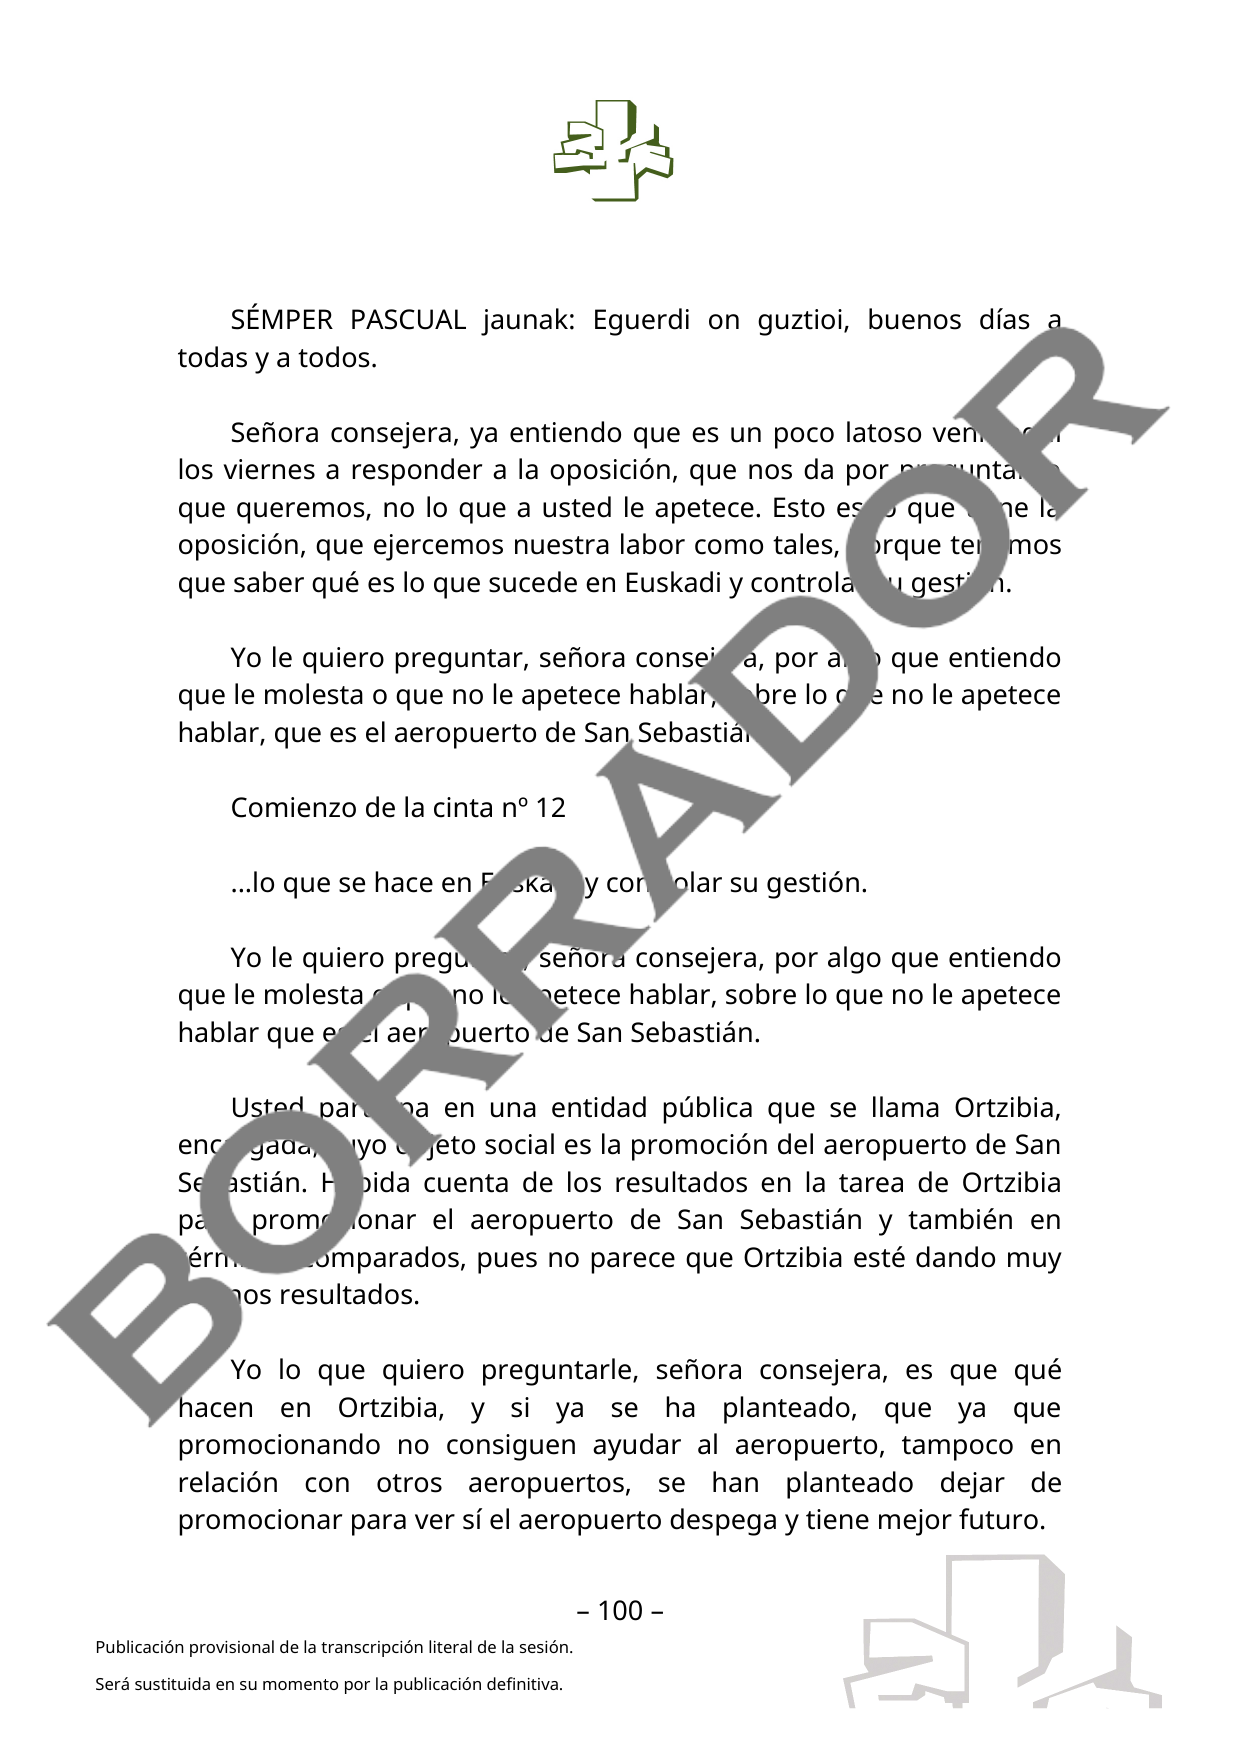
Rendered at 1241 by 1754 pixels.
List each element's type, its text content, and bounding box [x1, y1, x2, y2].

picture [524, 77, 702, 225]
text Yo le quiero preguntar, señora consejera, por algo que entiendo que le molesta o que no le apetece hablar, sobre lo que no le apetece hablar que es el aeropuerto de San Sebastián. [177, 937, 1063, 1050]
picture [797, 1491, 1169, 1710]
text Comienzo de la cinta nº 12 [177, 787, 622, 825]
text Comienzo de la cinta nº 12 [642, 787, 689, 825]
text Usted participa en una entidad pública que se llama Ortzibia, encargada, cuyo objeto social es la promoción del aeropuerto de San Sebastián. Habida cuenta de los resultados en la tarea de Ortzibia para promocionar el aeropuerto de San Sebastián y también en términos comparados, pues no parece que Ortzibia esté dando muy buenos resultados. [177, 1087, 1063, 1312]
text Señora consejera, ya entiendo que es un poco latoso venir aquí los viernes a responder a la oposición, que nos da por preguntar lo que queremos, no lo que a usted le apetece. Esto es lo que tiene la oposición, que ejercemos nuestra labor como tales, porque tenemos que saber qué es lo que sucede en Euskadi y controlar su gestión. [177, 412, 1063, 600]
text Comienzo de la cinta nº 12 [749, 787, 1063, 825]
text ...lo que se hace en Euskadi y controlar su gestión. [669, 862, 1063, 900]
text SÉMPER PASCUAL jaunak: Eguerdi on guztioi, buenos días a todas y a todos. [177, 300, 1063, 375]
text Yo le quiero preguntar, señora consejera, por algo que entiendo que le molesta o que no le apetece hablar, sobre lo que no le apetece hablar, que es el aeropuerto de San Sebastián. [734, 637, 847, 739]
text ...lo que se hace en Euskadi y controlar su gestión. [177, 862, 506, 900]
text Yo le quiero preguntar, señora consejera, por algo que entiendo que le molesta o que no le apetece hablar, sobre lo que no le apetece hablar, que es el aeropuerto de San Sebastián. [177, 637, 761, 750]
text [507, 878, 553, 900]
text Yo le quiero preguntar, señora consejera, por algo que entiendo que le molesta o que no le apetece hablar, sobre lo que no le apetece hablar, que es el aeropuerto de San Sebastián. [831, 637, 1063, 750]
text Yo lo que quiero preguntarle, señora consejera, es que qué hacen en Ortzibia, y si ya se ha planteado, que ya que promocionando no consiguen ayudar al aeropuerto, tampoco en relación con otros aeropuertos, se han planteado dejar de promocionar para ver sí el aeropuerto despega y tiene mejor futuro. [177, 1350, 1063, 1537]
